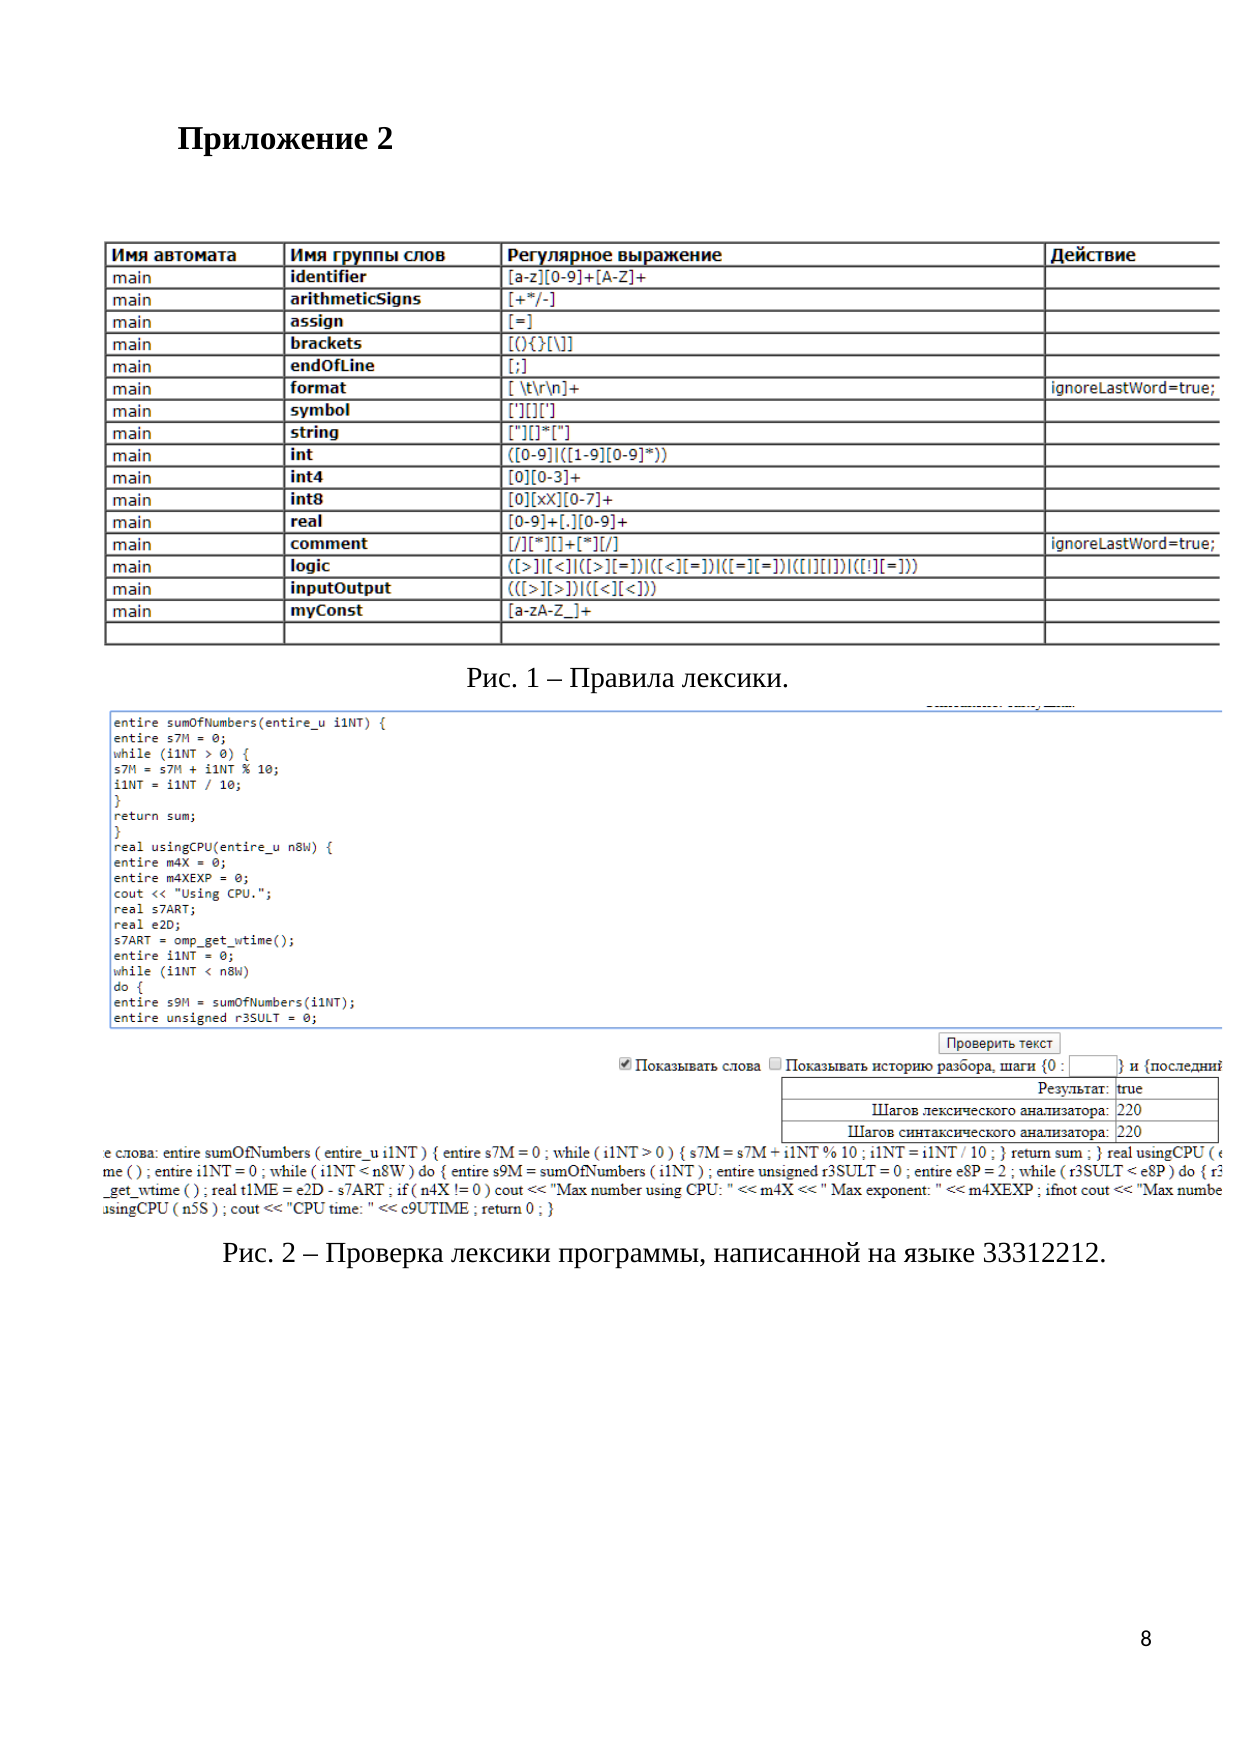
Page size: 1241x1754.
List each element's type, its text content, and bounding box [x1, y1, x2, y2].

text Рис. 1 – Правила лексики. [103, 660, 1152, 693]
picture [103, 706, 1223, 1223]
picture [103, 239, 1220, 648]
text }Приложение 2 [177, 118, 1152, 156]
text Рис. 2 – Проверка лексики программы, написанной на языке 33312212. [177, 1235, 1152, 1268]
